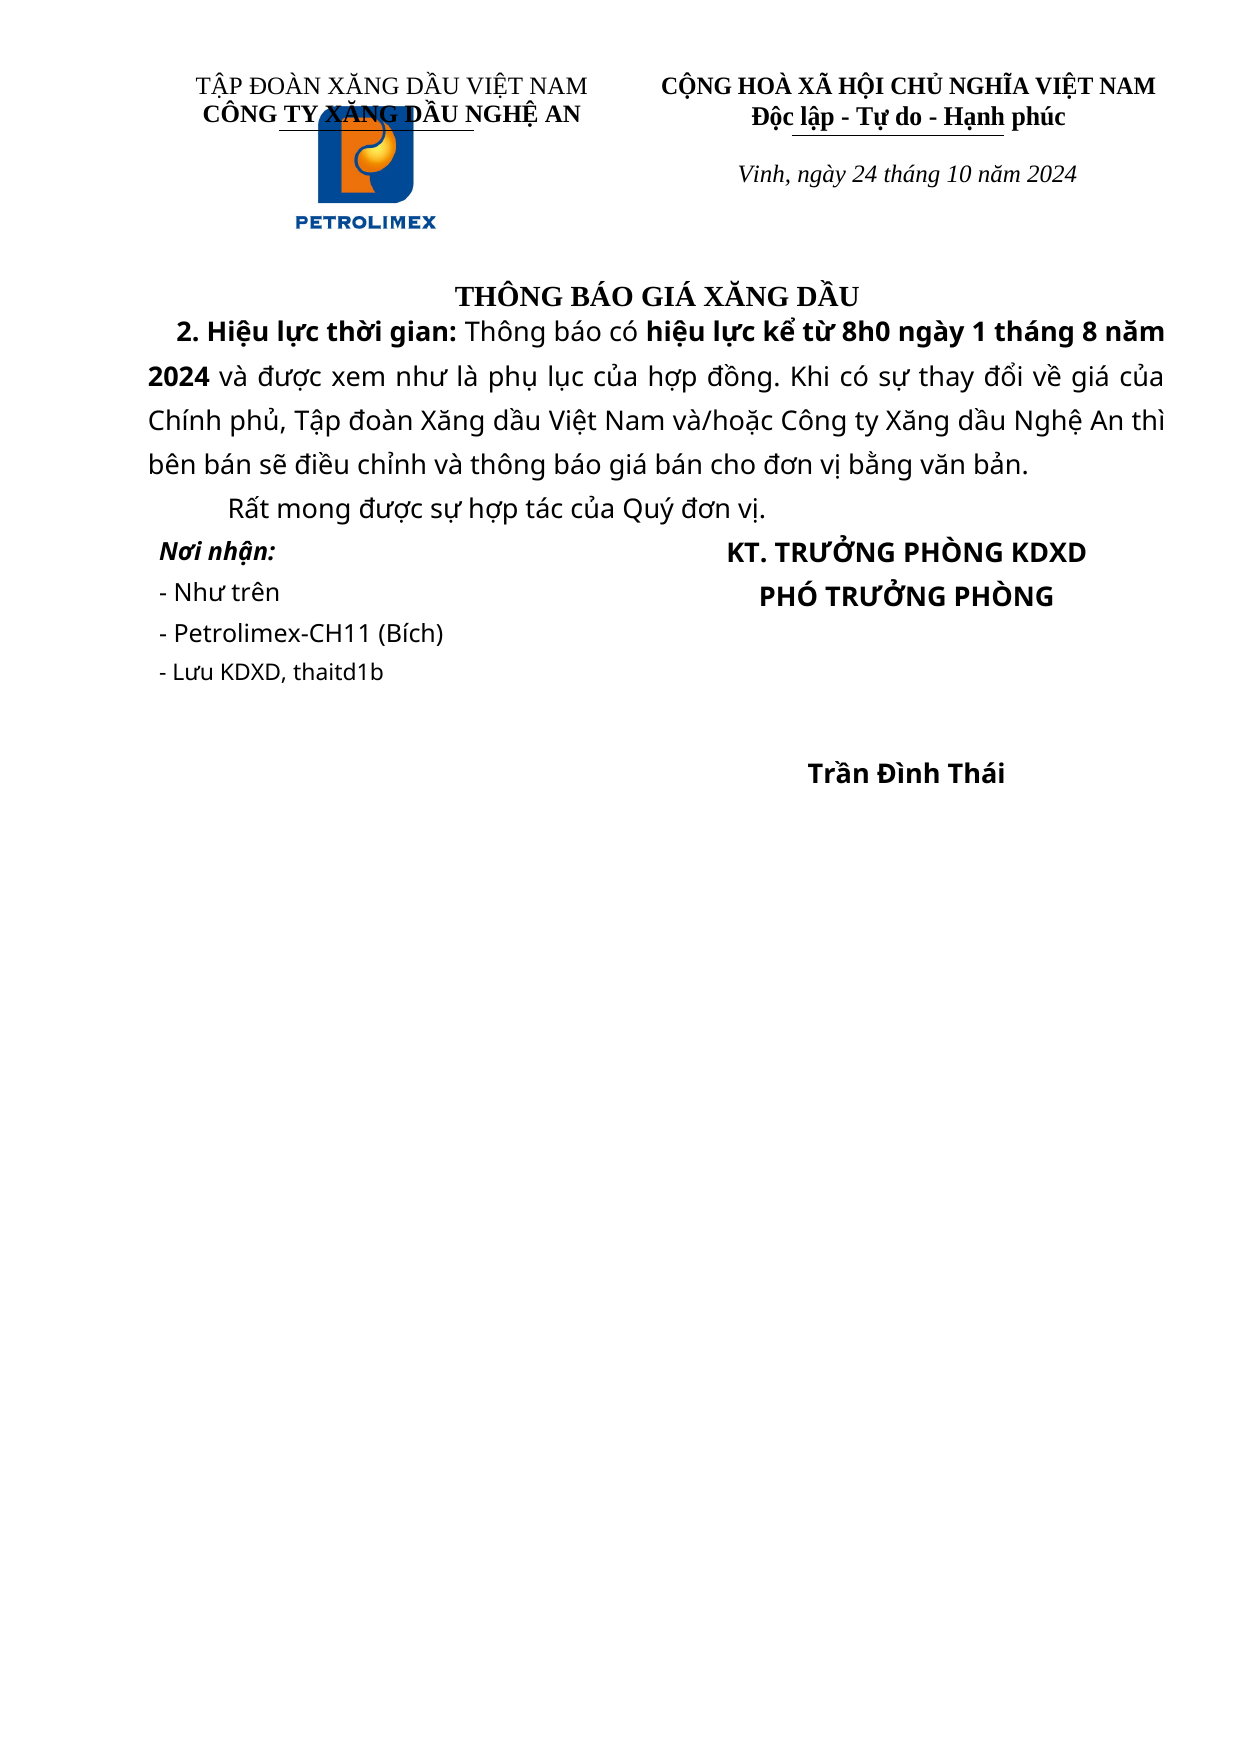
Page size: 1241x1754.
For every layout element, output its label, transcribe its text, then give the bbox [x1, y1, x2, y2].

picture [279, 131, 449, 246]
picture [410, 88, 419, 93]
table_header Nơi nhận: - Như trên - Petrolimex-CH11 (Bích) - Lưu KDXD, thaitd1b [148, 534, 653, 797]
picture [385, 88, 394, 93]
picture [340, 88, 349, 93]
picture [279, 88, 449, 130]
text 2. Hiệu lực thời gian: Thông báo có hiệu lực kể từ 8h0 ngày 1 tháng 8 năm 2024 và được xem như là phụ lục của hợp đồng. Khi có sự thay đổi về giá của Chính phủ, Tập đoàn Xăng dầu Việt Nam và/hoặc Công ty Xăng dầu Nghệ An thì bên bán sẽ điều chỉnh và thông báo giá bán cho đơn vị bằng văn bản. [148, 313, 1166, 482]
table_header KT. TRƯỞNG PHÒNG KDXD PHÓ TRƯỞNG PHÒNG Trần Đình Thái [654, 534, 1159, 797]
text Rất mong được sự hợp tác của Quý đơn vị. [148, 489, 1166, 526]
